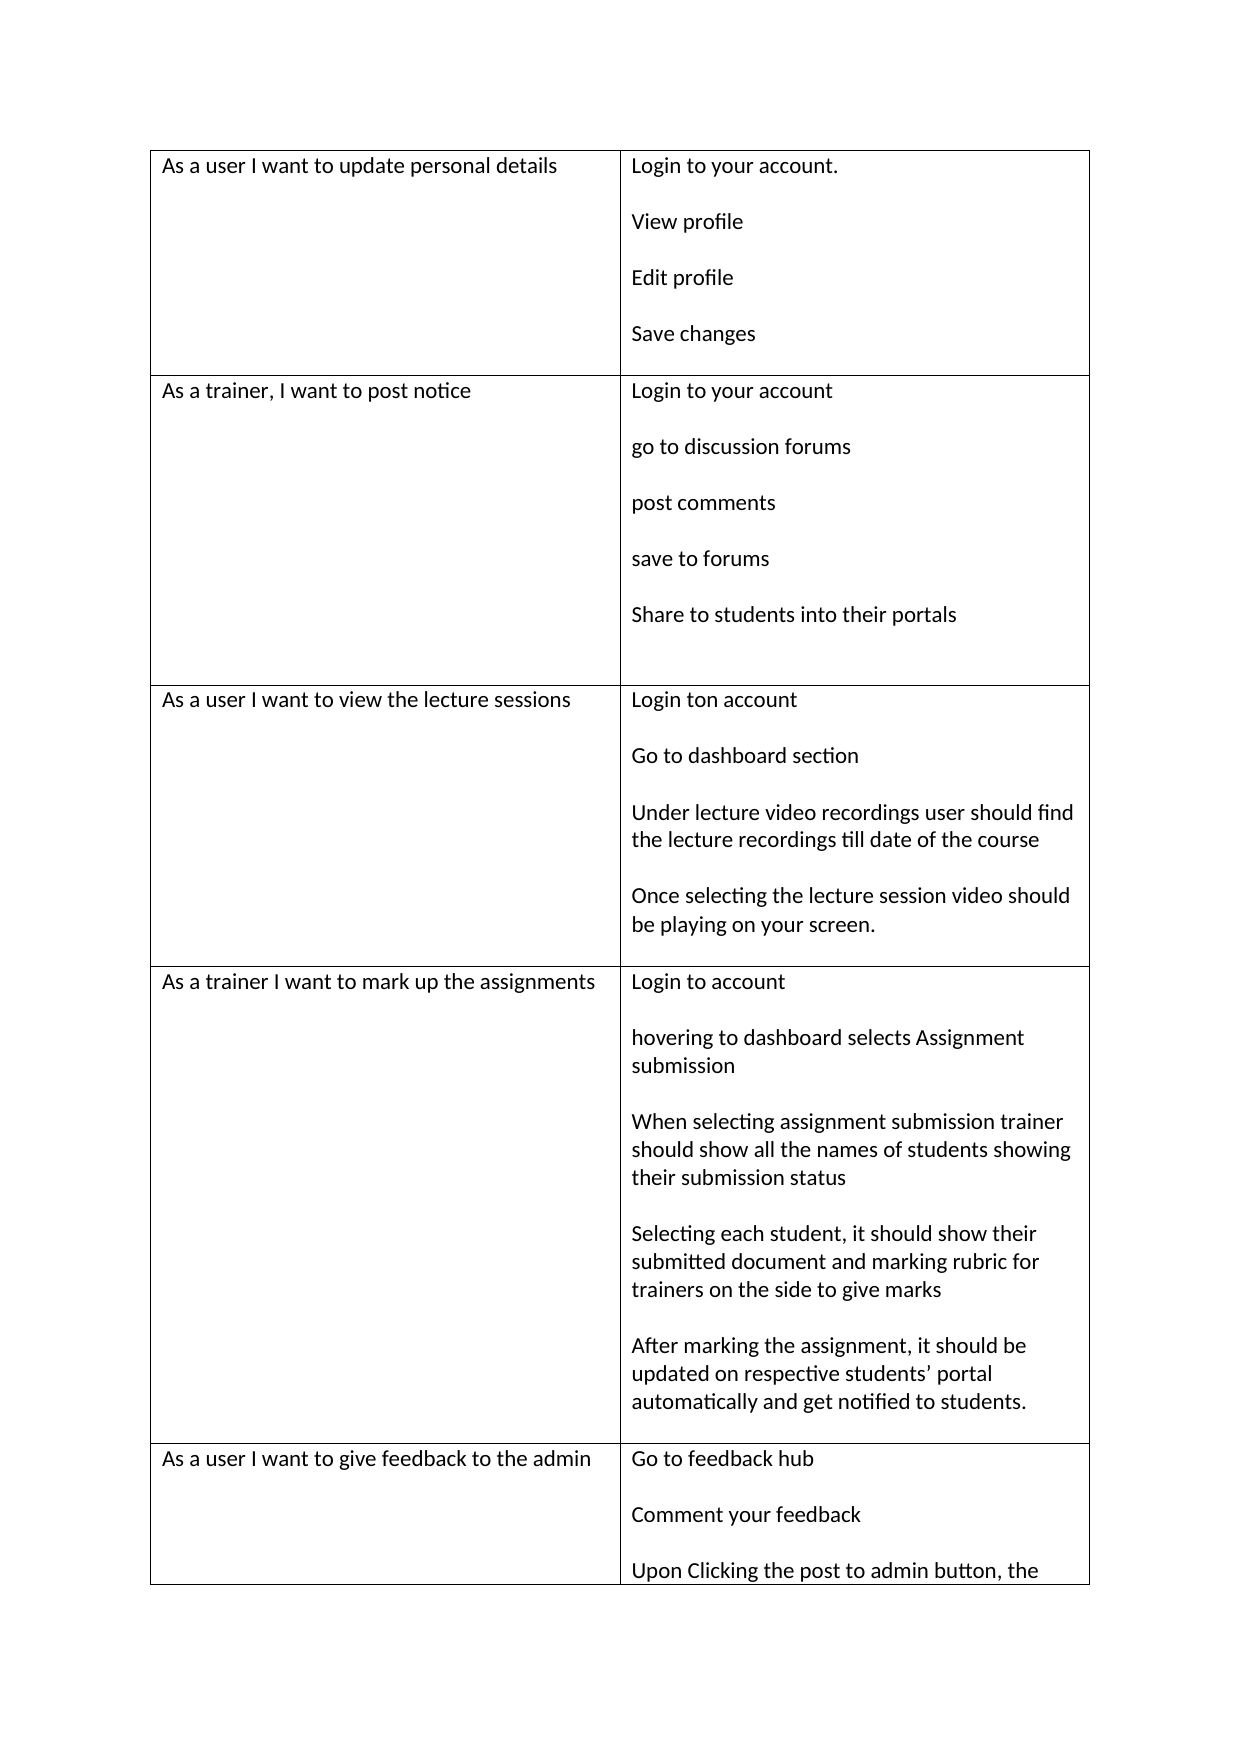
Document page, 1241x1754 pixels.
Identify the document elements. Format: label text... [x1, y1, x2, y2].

table_cell Login ton account Go to dashboard section Under lecture video recordings user should find the lecture recordings till date of the course Once selecting the lecture session video should be playing on your screen. [621, 686, 1089, 966]
table_cell As a trainer I want to mark up the assignments [151, 967, 620, 1443]
table_cell As a trainer, I want to post notice [151, 376, 620, 684]
table_cell Login to your account go to discussion forums post comments save to forums Share to students into their portals [621, 376, 1089, 684]
table_cell Login to your account. View profile Edit profile Save changes [621, 151, 1089, 375]
table_cell As a user I want to update personal details [151, 151, 620, 375]
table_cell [621, 1444, 1089, 1584]
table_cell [151, 1444, 620, 1584]
table_cell Login to account hovering to dashboard selects Assignment submission When selecting assignment submission trainer should show all the names of students showing their submission status Selecting each student, it should show their submitted document and marking rubric for trainers on the side to give marks After marking the assignment, it should be updated on respective students’ portal automatically and get notified to students. [621, 967, 1089, 1443]
table_cell As a user I want to view the lecture sessions [151, 686, 620, 966]
